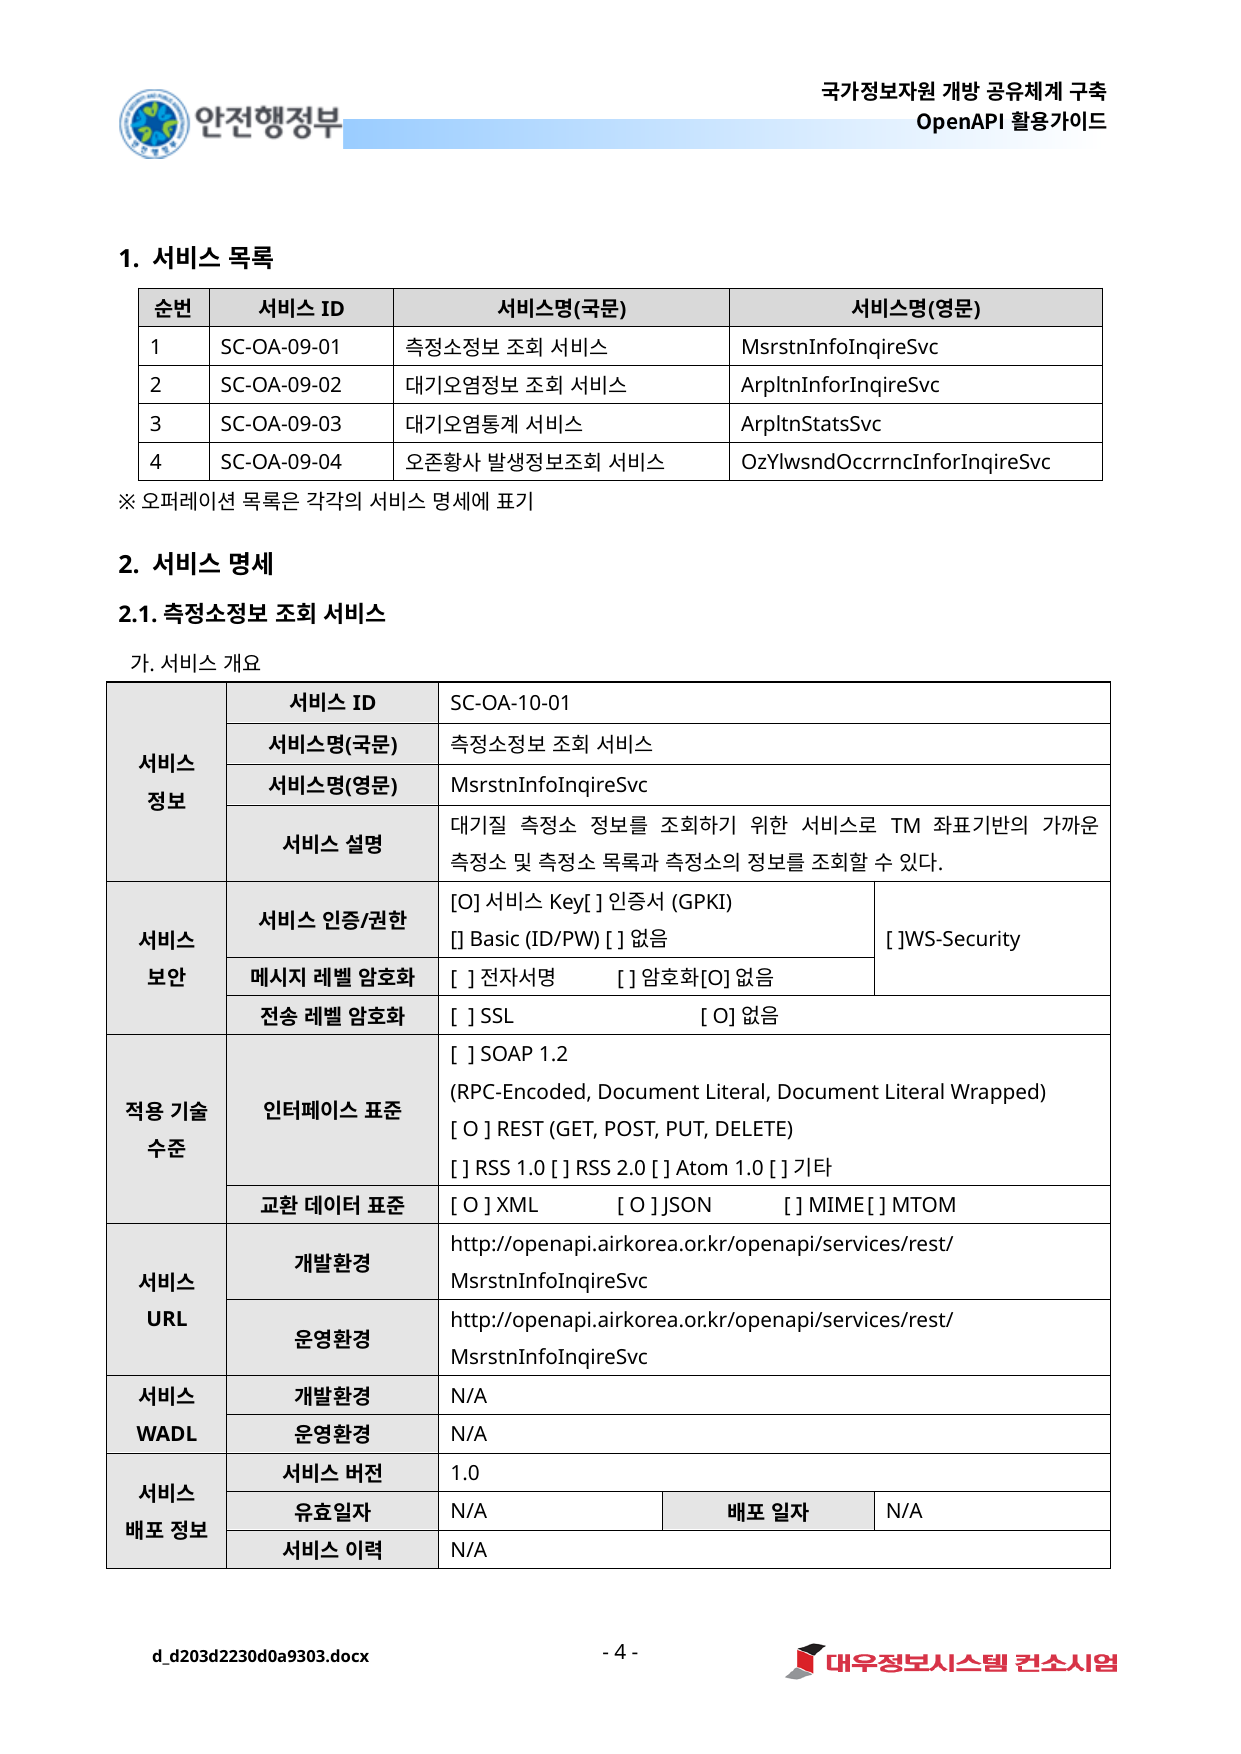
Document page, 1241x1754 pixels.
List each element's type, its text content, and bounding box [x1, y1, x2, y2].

table_header 서비스 ID [227, 683, 438, 722]
table_cell http://openapi.airkorea.or.kr/openapi/services/rest/MsrstnInfoInqireSvc [439, 1300, 1110, 1375]
table_cell 측정소정보 조회 서비스 [394, 327, 729, 365]
table_cell 유효일자 [227, 1492, 438, 1529]
table_cell 2 [139, 366, 209, 403]
table_cell [ ] 전자서명 [ ] 암호화 [O] 없음 [439, 958, 874, 995]
table_header SC-OA-10-01 [439, 683, 1110, 722]
table_cell N/A [439, 1531, 1110, 1568]
table_cell 적용 기술 수준 [107, 1035, 226, 1223]
table_cell [ ]WS-Security [875, 882, 1110, 995]
table_cell 대기오염정보 조회 서비스 [394, 366, 729, 403]
picture [783, 1635, 1123, 1680]
subtitle 측정소정보 조회 서비스 [118, 594, 1122, 631]
table_header 순번 [139, 289, 209, 326]
table_cell 4 [139, 443, 209, 480]
table_cell 서비스 URL [107, 1224, 226, 1375]
table_cell ArpltnInforInqireSvc [730, 366, 1102, 403]
table_cell 측정소정보 조회 서비스 [439, 724, 1110, 763]
table_cell 대기질 측정소 정보를 조회하기 위한 서비스로 TM 좌표기반의 가까운 측정소 및 측정소 목록과 측정소의 정보를 조회할 수 있다. [439, 806, 1110, 881]
table_cell http://openapi.airkorea.or.kr/openapi/services/rest/MsrstnInfoInqireSvc [439, 1224, 1110, 1299]
table_cell 메시지 레벨 암호화 [227, 958, 438, 995]
table_cell 1 [139, 327, 209, 365]
table_cell SC-OA-09-02 [210, 366, 393, 403]
table_cell 서비스명(영문) [227, 765, 438, 804]
table_cell SC-OA-09-04 [210, 443, 393, 480]
table_cell 서비스명(국문) [227, 724, 438, 763]
table_cell OzYlwsndOccrrncInforInqireSvc [730, 443, 1102, 480]
table_cell 서비스 인증/권한 [227, 882, 438, 957]
table_cell 배포 일자 [663, 1492, 874, 1529]
table_cell SC-OA-09-03 [210, 404, 393, 442]
table_cell 개발환경 [227, 1376, 438, 1414]
table_cell ArpltnStatsSvc [730, 404, 1102, 442]
text ※ 오퍼레이션 목록은 각각의 서비스 명세에 표기 [118, 481, 1122, 519]
table_cell 서비스 이력 [227, 1531, 438, 1568]
subtitle 서비스 개요 [130, 644, 1122, 681]
picture [118, 88, 344, 159]
table_cell 서비스 WADL [107, 1376, 226, 1452]
table_cell 운영환경 [227, 1300, 438, 1375]
table_cell 서비스 보안 [107, 882, 226, 1034]
table_cell [ O ] XML [ O ] JSON [ ] MIME [ ] MTOM [439, 1186, 1110, 1223]
table_cell MsrstnInfoInqireSvc [730, 327, 1102, 365]
table_cell 서비스 버전 [227, 1454, 438, 1491]
table_cell 개발환경 [227, 1224, 438, 1299]
table_cell N/A [439, 1415, 1110, 1452]
table_cell 서비스 배포 정보 [107, 1454, 226, 1568]
table_cell [ ] SOAP 1.2 (RPC-Encoded, Document Literal, Document Literal Wrapped) [ O ] REST (GET, POST, PUT, DELETE) [ ] RSS 1.0 [ ] RSS 2.0 [ ] Atom 1.0 [ ] 기타 [439, 1035, 1110, 1185]
table_cell MsrstnInfoInqireSvc [439, 765, 1110, 804]
table_header 서비스 정보 [107, 683, 226, 881]
table_cell 전송 레벨 암호화 [227, 996, 438, 1034]
table_cell 운영환경 [227, 1415, 438, 1452]
table_cell 서비스 설명 [227, 806, 438, 881]
subtitle 서비스 목록 [118, 238, 1122, 275]
table_cell N/A [875, 1492, 1110, 1529]
table_cell 오존황사 발생정보조회 서비스 [394, 443, 729, 480]
table_cell [ ] SSL [ O] 없음 [439, 996, 1110, 1034]
table_cell 대기오염통계 서비스 [394, 404, 729, 442]
table_header 서비스명(국문) [394, 289, 729, 326]
table_cell [O] 서비스 Key[ ] 인증서 (GPKI) [] Basic (ID/PW) [ ] 없음 [439, 882, 874, 957]
table_cell SC-OA-09-01 [210, 327, 393, 365]
table_header 서비스 ID [210, 289, 393, 326]
table_cell N/A [439, 1492, 662, 1529]
table_cell 3 [139, 404, 209, 442]
subtitle 서비스 명세 [118, 544, 1122, 581]
table_cell 교환 데이터 표준 [227, 1186, 438, 1223]
table_header 서비스명(영문) [730, 289, 1102, 326]
table_cell N/A [439, 1376, 1110, 1414]
table_cell 1.0 [439, 1454, 1110, 1491]
table_cell 인터페이스 표준 [227, 1035, 438, 1185]
